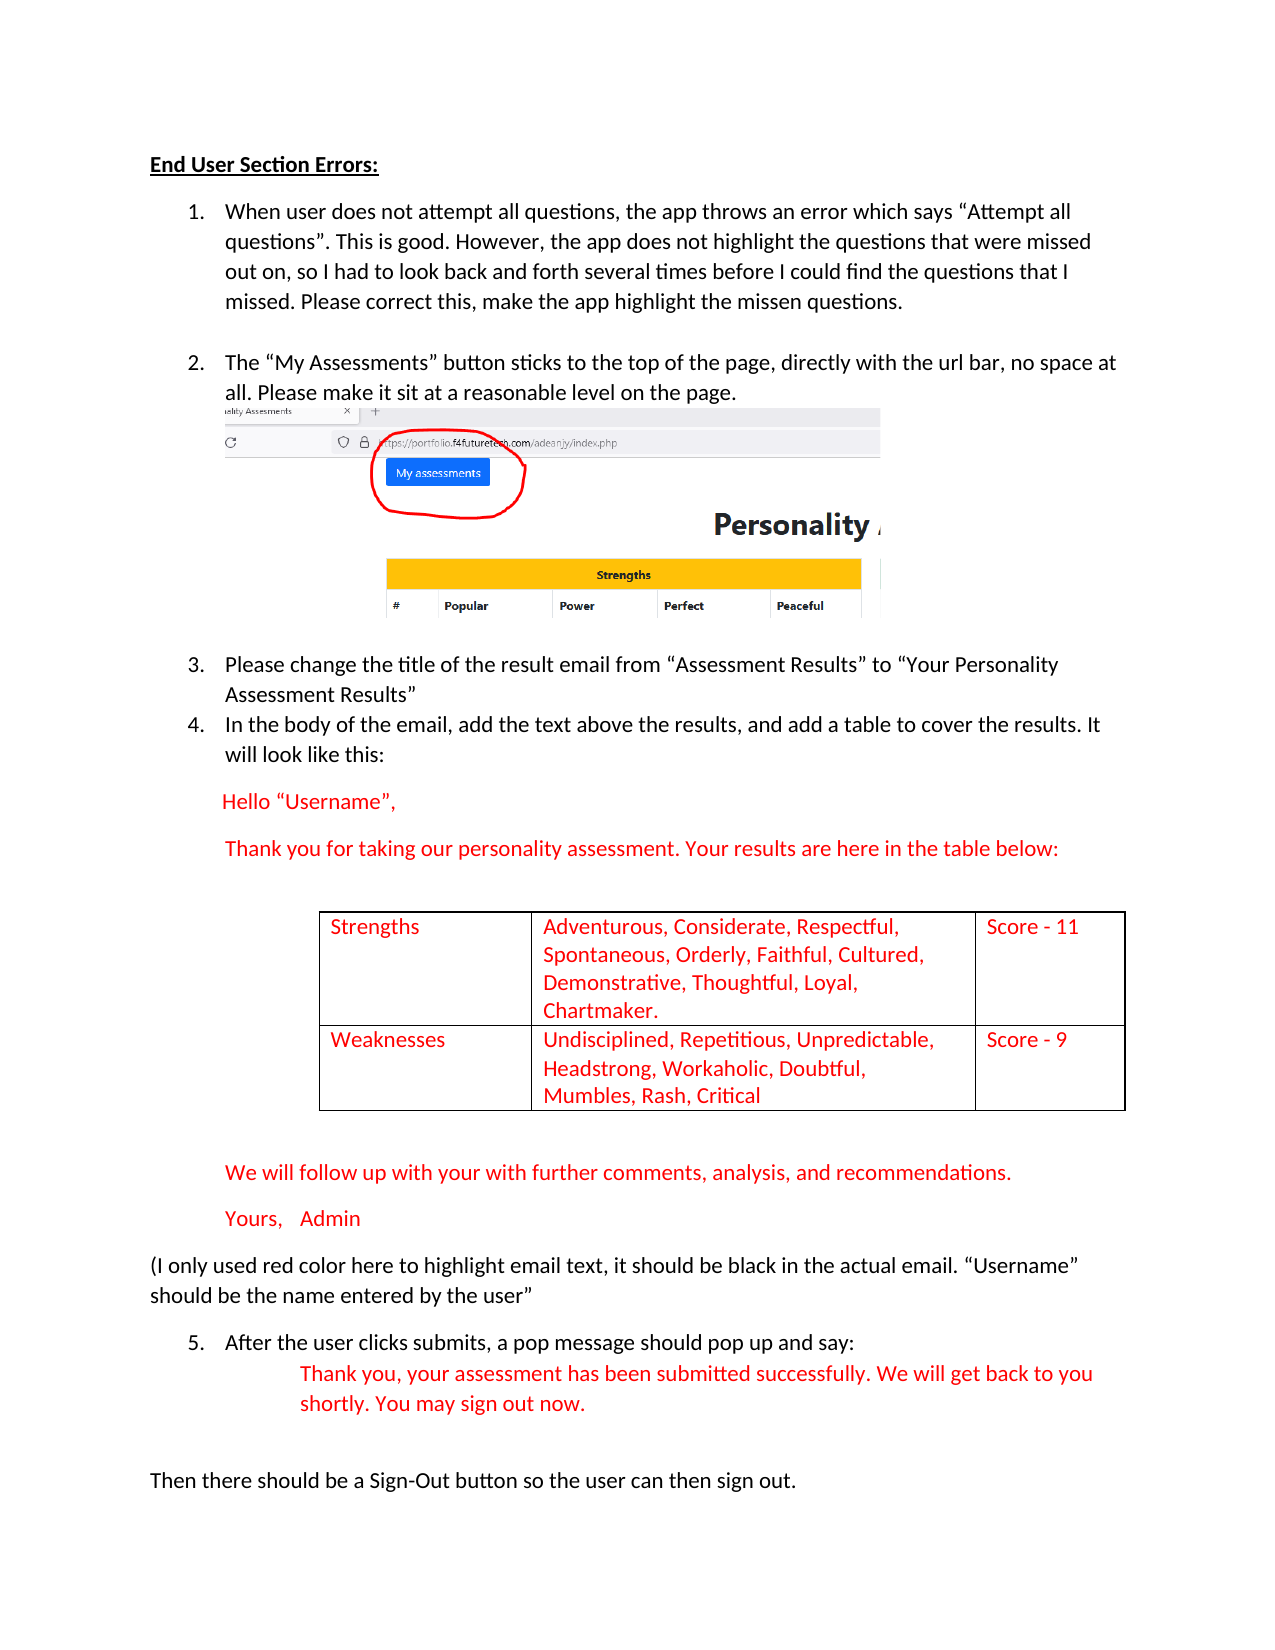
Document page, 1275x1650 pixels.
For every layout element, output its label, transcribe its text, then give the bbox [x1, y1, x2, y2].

list After the user clicks submits, a pop message should pop up and say: [187, 1328, 1125, 1356]
table_header Score - 11 [976, 913, 1124, 1024]
text Thank you for taking our personality assessment. Your results are here in the table below: [150, 834, 1125, 893]
table_header Adventurous, Considerate, Respectful, Spontaneous, Orderly, Faithful, Cultured, Demonstrative, Thoughtful, Loyal, Chartmaker. [532, 913, 975, 1024]
list Thank you, your assessment has been submitted successfully. We will get back to you shortly. You may sign out now. [300, 1359, 1125, 1417]
list The “My Assessments” button sticks to the top of the page, directly with the url bar, no space at all. Please make it sit at a reasonable level on the page. [187, 348, 1125, 406]
text (I only used red color here to highlight email text, it should be black in the actual email. “Username” should be the name entered by the user” [150, 1251, 1125, 1309]
table_cell Undisciplined, Repetitious, Unpredictable, Headstrong, Workaholic, Doubtful, Mumbles, Rash, Critical [532, 1026, 975, 1110]
text We will follow up with your with further comments, analysis, and recommendations. [150, 1158, 1125, 1186]
list In the body of the email, add the text above the results, and add a table to cover the results. It will look like this: [187, 710, 1125, 769]
list Please change the title of the result email from “Assessment Results” to “Your Personality Assessment Results” [187, 650, 1125, 708]
text Hello “Username”, [150, 787, 1125, 816]
list When user does not attempt all questions, the app throws an error which says “Attempt all questions”. This is good. However, the app does not highlight the questions that were missed out on, so I had to look back and forth several times before I could find the questions that I missed. Please correct this, make the app highlight the missen questions. [187, 197, 1125, 316]
table_cell Score - 9 [976, 1026, 1124, 1110]
picture [225, 408, 881, 618]
text End User Section Errors: [150, 150, 1125, 178]
table_cell Weaknesses [320, 1026, 531, 1110]
table_header Strengths [320, 913, 531, 1024]
text Then there should be a Sign-Out button so the user can then sign out. [150, 1466, 1125, 1494]
text Yours, Admin [150, 1204, 1125, 1232]
